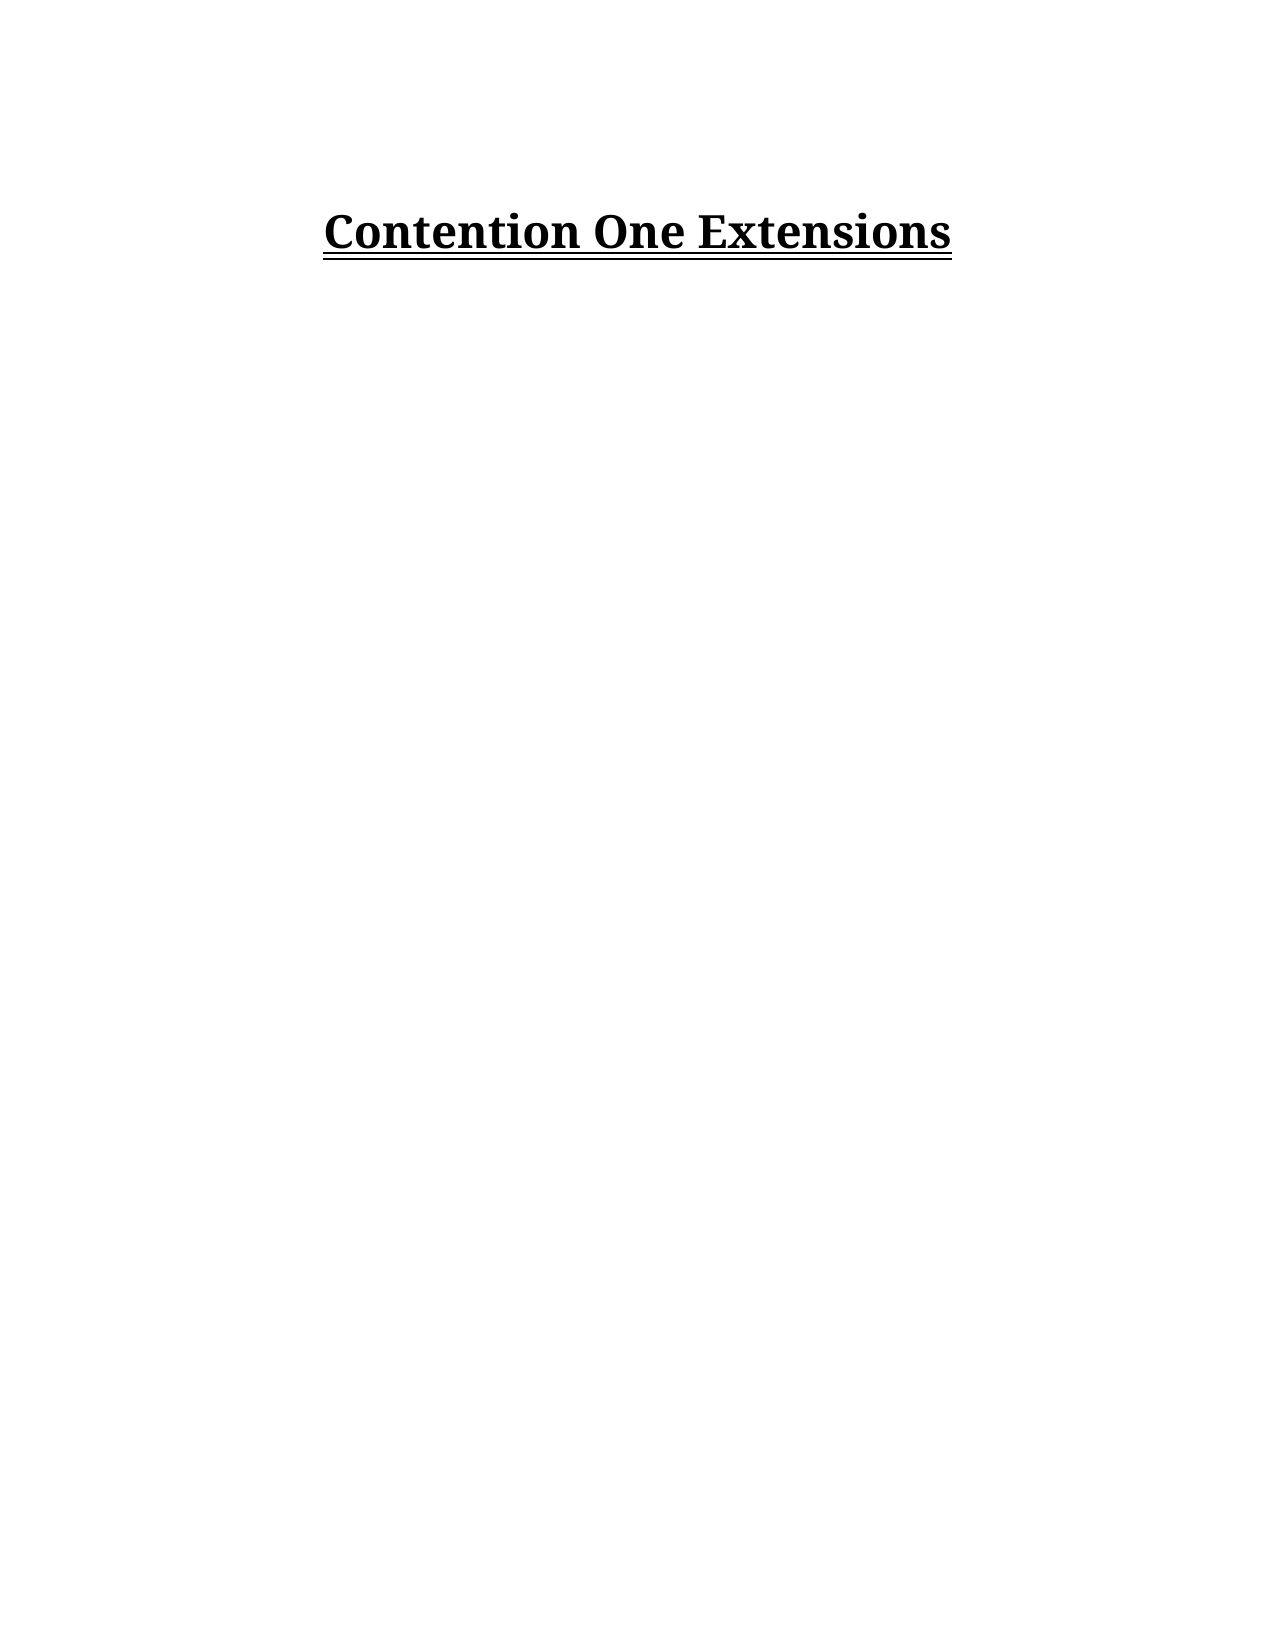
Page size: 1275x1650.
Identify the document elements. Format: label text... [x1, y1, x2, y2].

subtitle Contention One Extensions [150, 200, 1125, 262]
